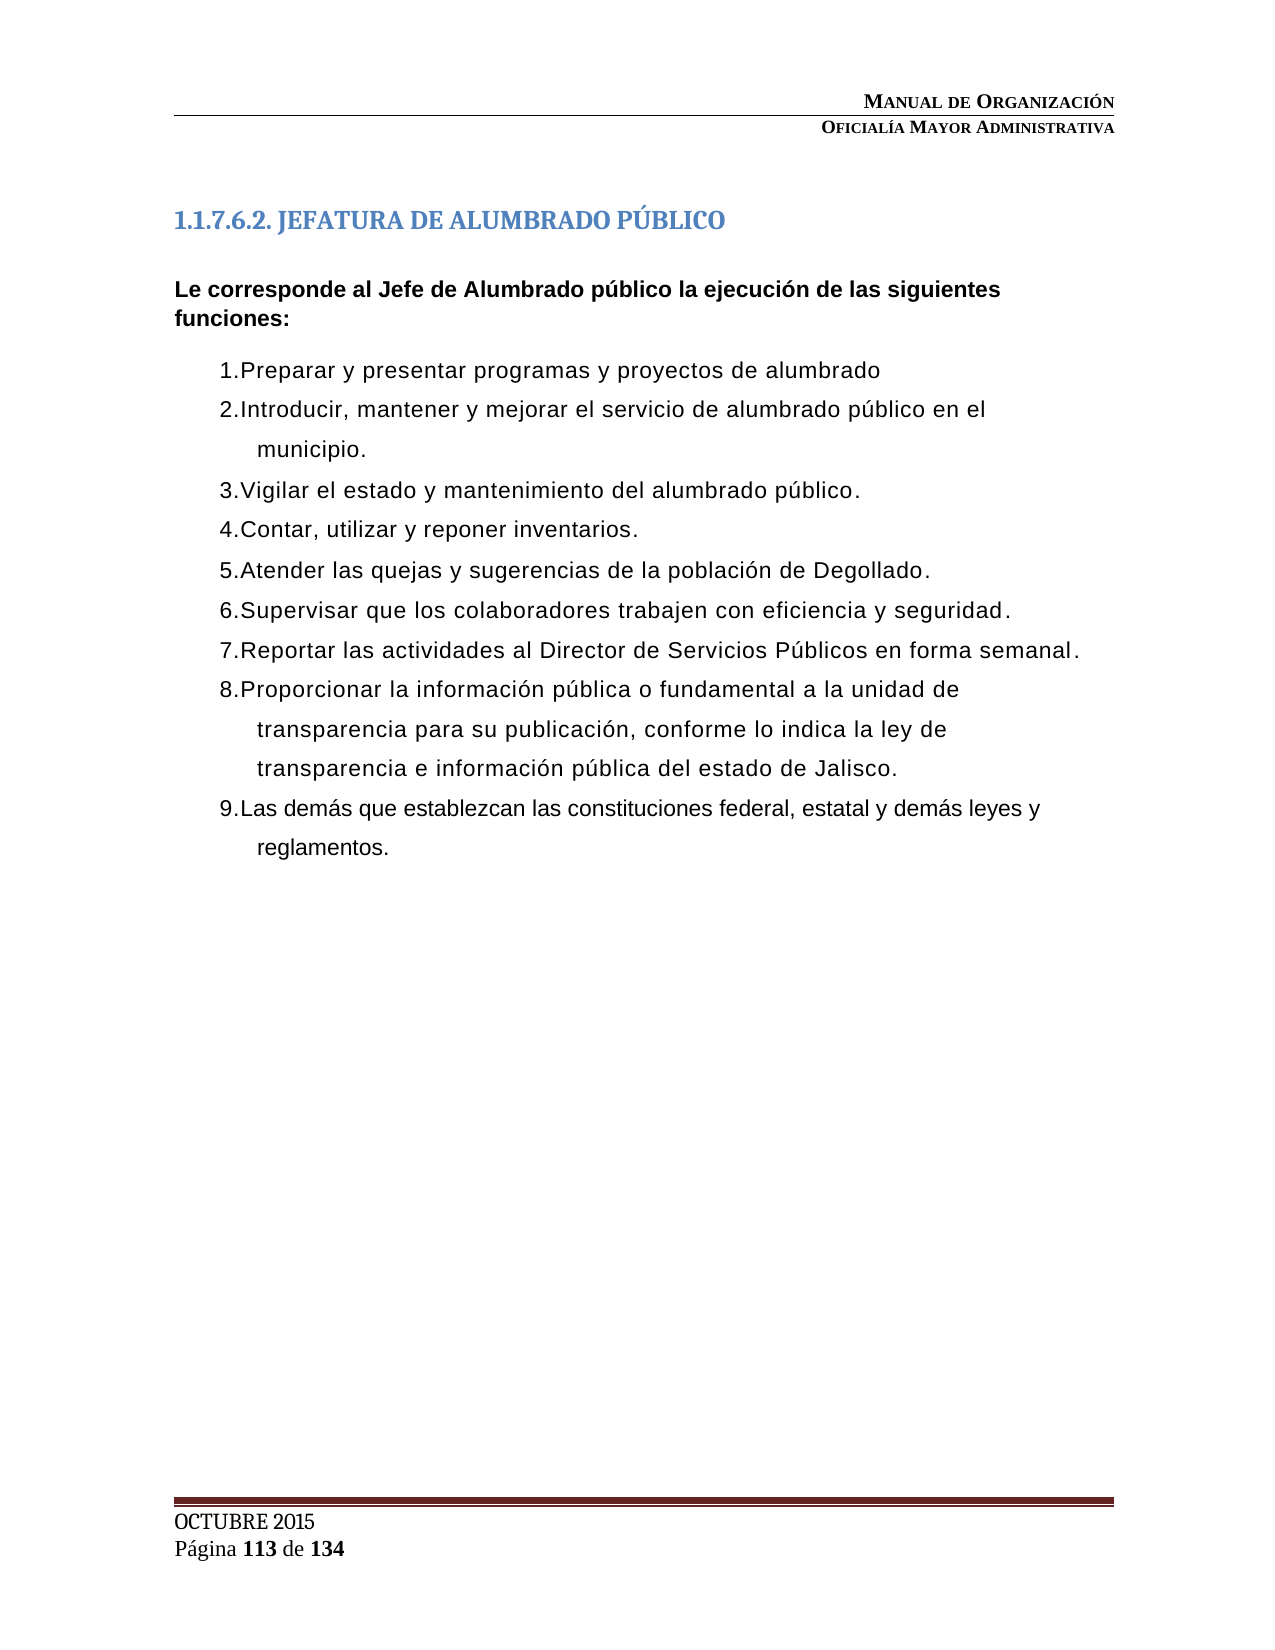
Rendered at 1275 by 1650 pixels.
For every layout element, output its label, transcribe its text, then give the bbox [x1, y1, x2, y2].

list Introducir, mantener y mejorar el servicio de alumbrado público en el municipio. [219, 396, 1054, 462]
list Atender las quejas y sugerencias de la población de Degollado. [219, 557, 1114, 583]
list Preparar y presentar programas y proyectos de alumbrado [219, 357, 1114, 383]
list Vigilar el estado y mantenimiento del alumbrado público. [219, 477, 1114, 503]
list Las demás que establezcan las constituciones federal, estatal y demás leyes y reglamentos. [219, 794, 1114, 860]
list Contar, utilizar y reponer inventarios. [219, 516, 1114, 543]
list Supervisar que los colaboradores trabajen con eficiencia y seguridad. [219, 597, 1114, 623]
list Reportar las actividades al Director de Servicios Públicos en forma semanal. [219, 637, 1114, 663]
subtitle 1.1.7.6.2. JEFATURA DE ALUMBRADO PÚBLICO [174, 205, 1114, 236]
text Le corresponde al Jefe de Alumbrado público la ejecución de las siguientes funciones: [174, 275, 1054, 332]
list Proporcionar la información pública o fundamental a la unidad de transparencia para su publicación, conforme lo indica la ley de transparencia e información pública del estado de Jalisco. [219, 676, 1054, 781]
